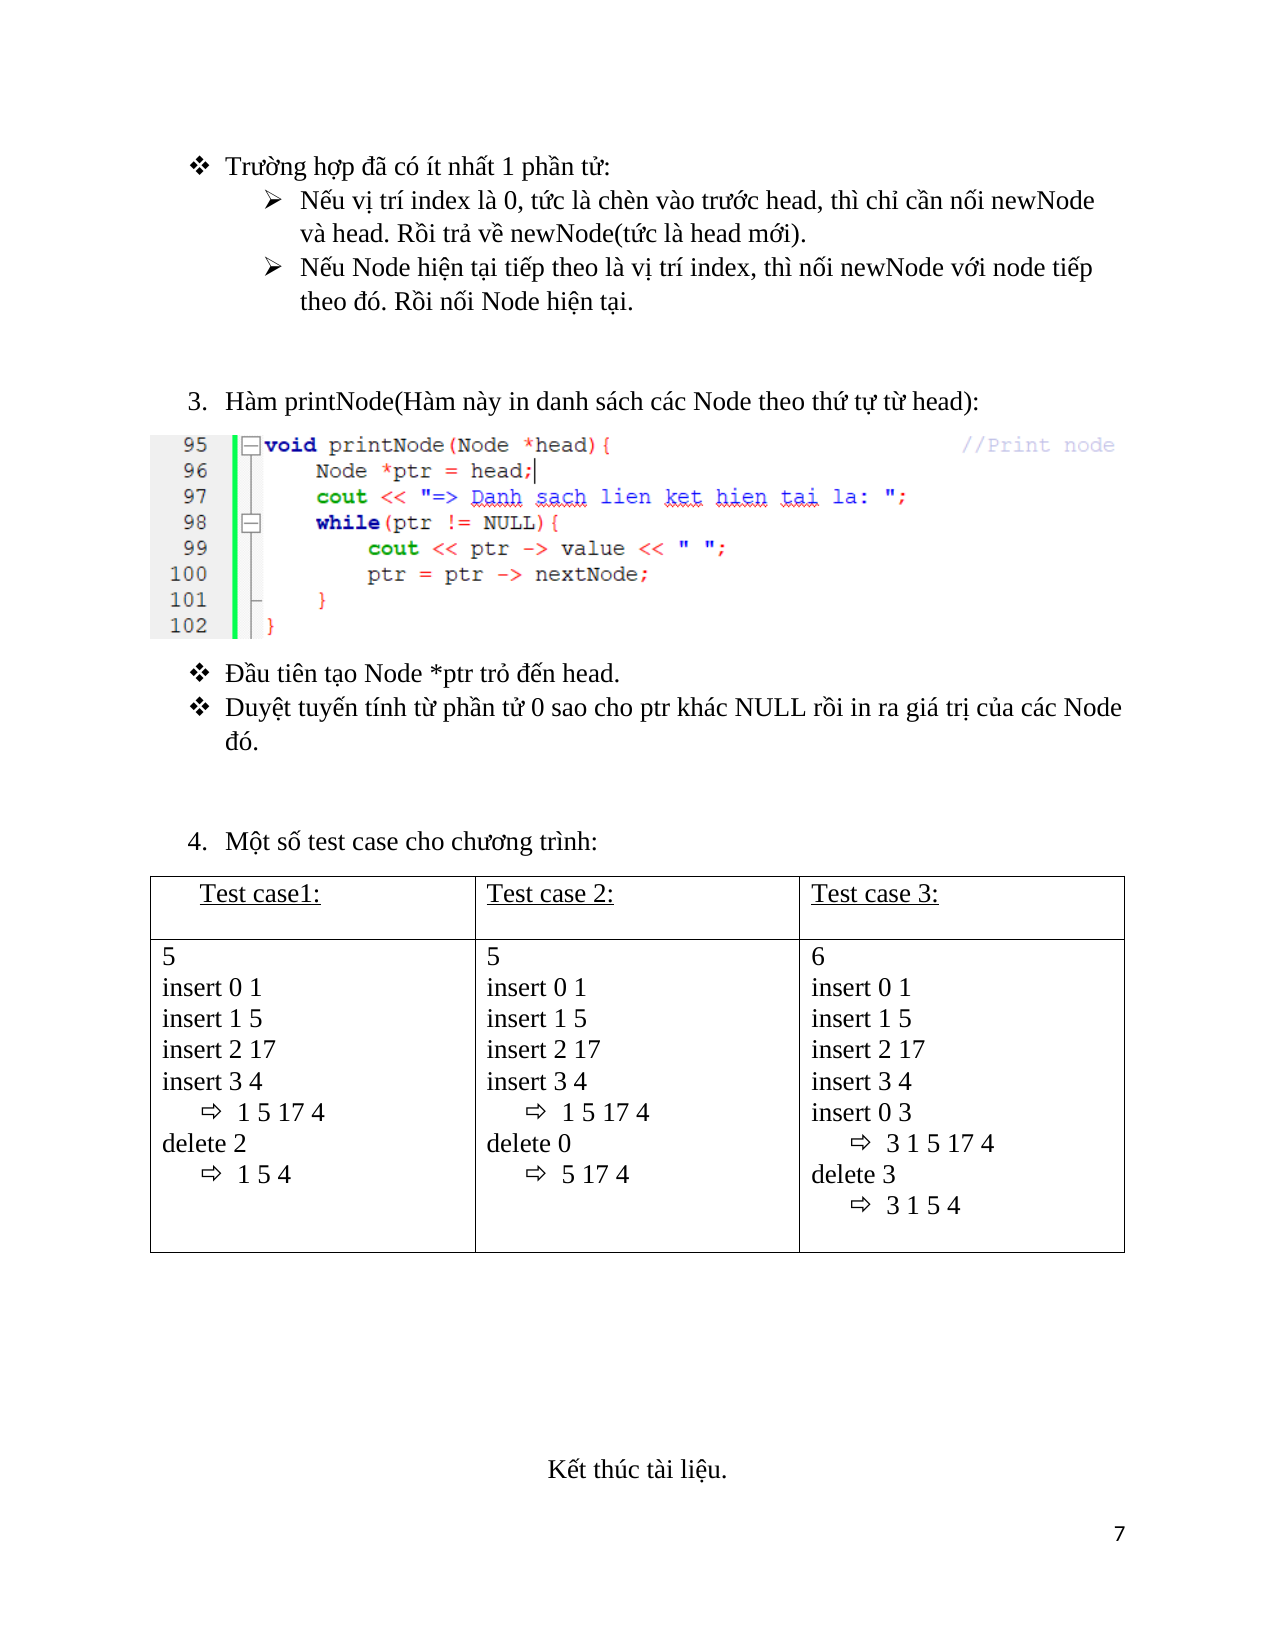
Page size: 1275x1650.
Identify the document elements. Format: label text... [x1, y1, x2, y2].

picture [150, 435, 1125, 639]
text Kết thúc tài liệu. [150, 1453, 1125, 1485]
table_cell 5 insert 0 1 insert 1 5 insert 2 17 insert 3 4 1 5 17 4 delete 0 5 17 4 [476, 940, 799, 1252]
table_header Test case1: [151, 877, 475, 939]
list Một số test case cho chương trình: [187, 825, 1125, 857]
table_cell 5 insert 0 1 insert 1 5 insert 2 17 insert 3 4 1 5 17 4 delete 2 1 5 4 [151, 940, 475, 1252]
list Nếu vị trí index là 0, tức là chèn vào trước head, thì chỉ cần nối newNode và head. Rồi trả về newNode(tức là head mới). [262, 184, 1125, 248]
list Nếu Node hiện tại tiếp theo là vị trí index, thì nối newNode với node tiếp theo đó. Rồi nối Node hiện tại. [262, 251, 1125, 316]
list Trường hợp đã có ít nhất 1 phần tử: [187, 150, 1125, 181]
list Duyệt tuyến tính từ phần tử 0 sao cho ptr khác NULL rồi in ra giá trị của các Node đó. [187, 691, 1125, 756]
table_cell 6 insert 0 1 insert 1 5 insert 2 17 insert 3 4 insert 0 3 3 1 5 17 4 delete 3 3 1 5 4 [800, 940, 1124, 1252]
table_header Test case 3: [800, 877, 1124, 939]
list Đầu tiên tạo Node *ptr trỏ đến head. [187, 658, 1125, 689]
table_header Test case 2: [476, 877, 799, 939]
list Hàm printNode(Hàm này in danh sách các Node theo thứ tự từ head): [187, 385, 1125, 416]
